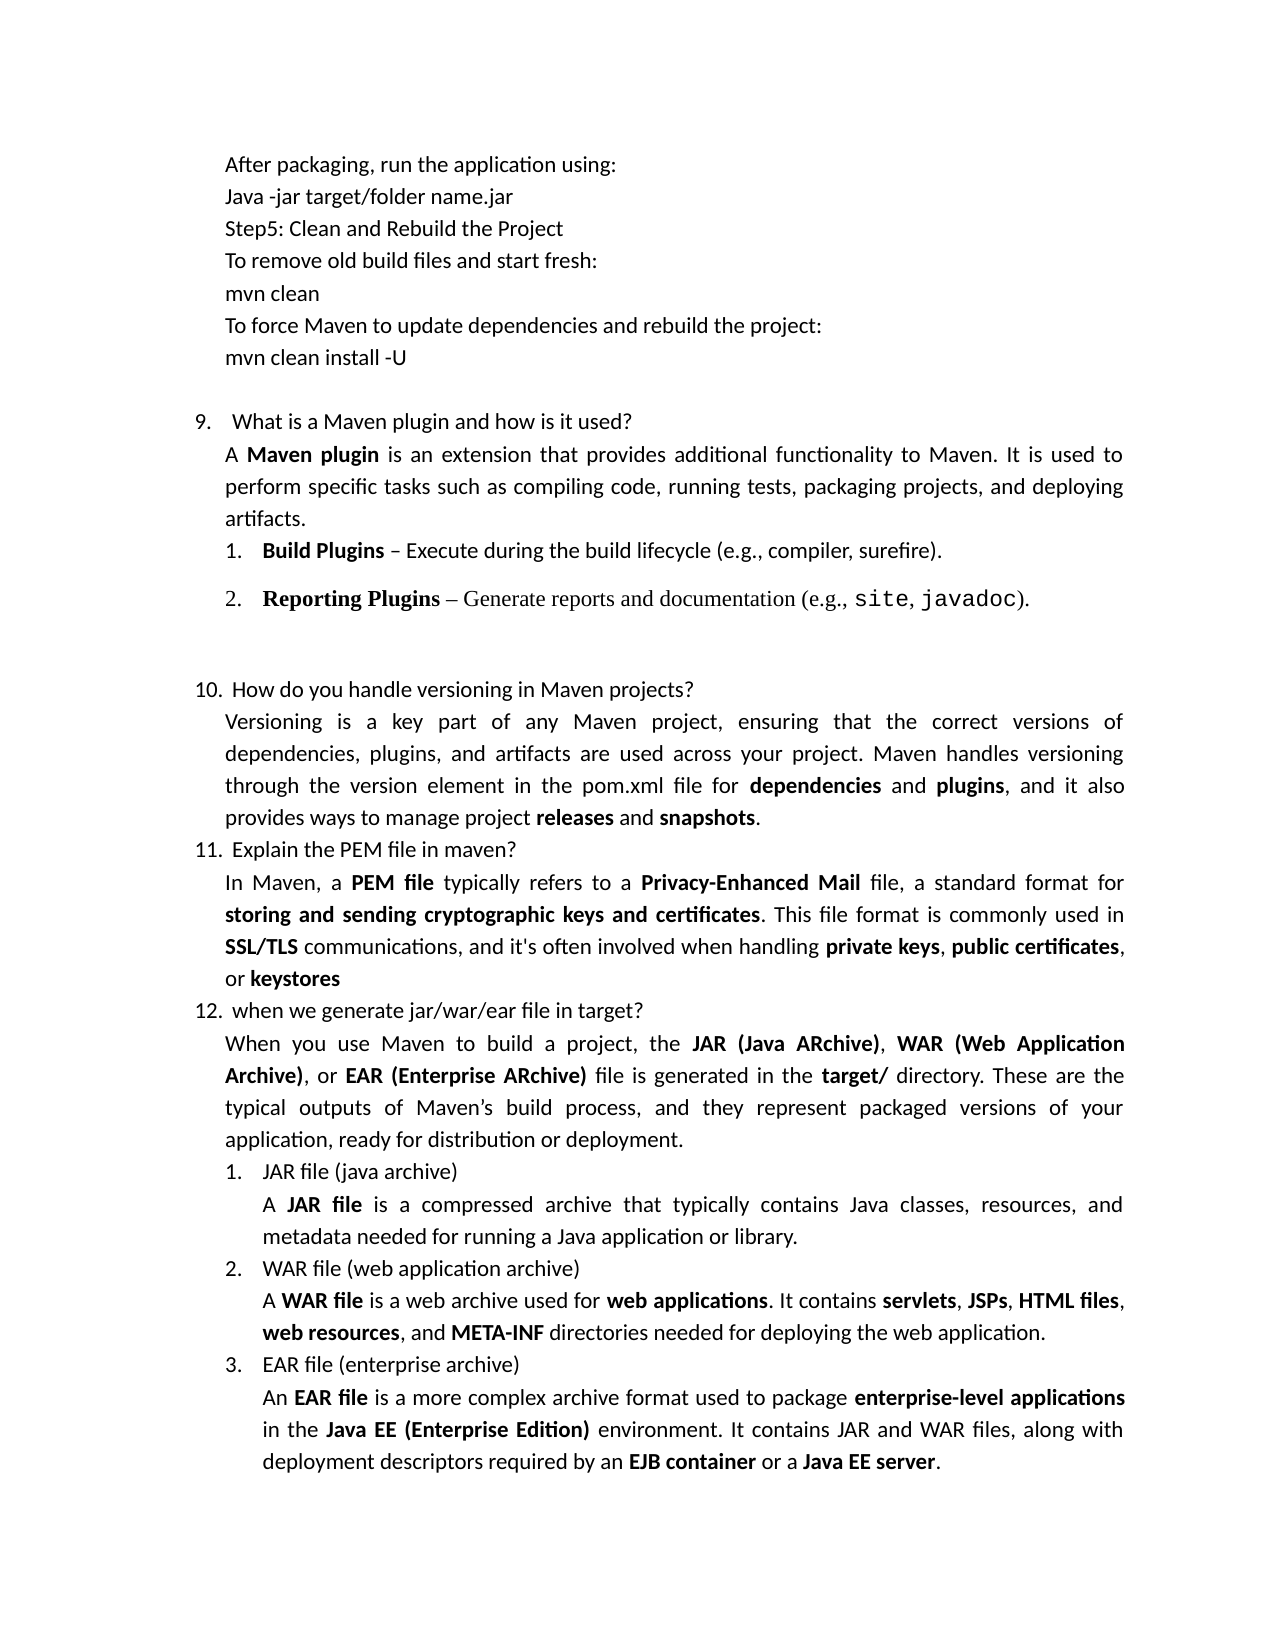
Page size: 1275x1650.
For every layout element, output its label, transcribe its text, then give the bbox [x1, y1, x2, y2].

list EAR file (enterprise archive) [225, 1351, 1125, 1379]
list To remove old build files and start fresh: [225, 247, 1125, 274]
list Explain the PEM file in maven? [194, 836, 1125, 864]
list How do you handle versioning in Maven projects? [194, 675, 1125, 703]
list A Maven plugin is an extension that provides additional functionality to Maven. It is used to perform specific tasks such as compiling code, running tests, packaging projects, and deploying artifacts. [225, 440, 1125, 532]
list WAR file (web application archive) [225, 1254, 1125, 1282]
list mvn clean install -U [225, 343, 1125, 371]
list When you use Maven to build a project, the JAR (Java ARchive), WAR (Web Application Archive), or EAR (Enterprise ARchive) file is generated in the target/ directory. These are the typical outputs of Maven’s build process, and they represent packaged versions of your application, ready for distribution or deployment. [225, 1029, 1125, 1153]
list A JAR file is a compressed archive that typically contains Java classes, resources, and metadata needed for running a Java application or library. [262, 1190, 1125, 1250]
list mvn clean [225, 279, 1125, 307]
list Reporting Plugins – Generate reports and documentation (e.g., site, javadoc). [225, 585, 1125, 613]
list Build Plugins – Execute during the build lifecycle (e.g., compiler, surefire). [225, 536, 1125, 564]
list An EAR file is a more complex archive format used to package enterprise-level applications in the Java EE (Enterprise Edition) environment. It contains JAR and WAR files, along with deployment descriptors required by an EJB container or a Java EE server. [262, 1383, 1125, 1475]
list Versioning is a key part of any Maven project, ensuring that the correct versions of dependencies, plugins, and artifacts are used across your project. Maven handles versioning through the version element in the pom.xml file for dependencies and plugins, and it also provides ways to manage project releases and snapshots. [225, 707, 1125, 831]
list A WAR file is a web archive used for web applications. It contains servlets, JSPs, HTML files, web resources, and META-INF directories needed for deploying the web application. [262, 1286, 1125, 1346]
list In Maven, a PEM file typically refers to a Privacy-Enhanced Mail file, a standard format for storing and sending cryptographic keys and certificates. This file format is commonly used in SSL/TLS communications, and it's often involved when handling private keys, public certificates, or keystores [225, 868, 1125, 992]
list when we generate jar/war/ear file in target? [194, 997, 1125, 1024]
list After packaging, run the application using: [225, 150, 1125, 178]
list To force Maven to update dependencies and rebuild the project: [225, 311, 1125, 339]
list Step5: Clean and Rebuild the Project [225, 214, 1125, 242]
list What is a Maven plugin and how is it used? [194, 407, 1125, 436]
list JAR file (java archive) [225, 1157, 1125, 1186]
list Java -jar target/folder name.jar [225, 182, 1125, 210]
